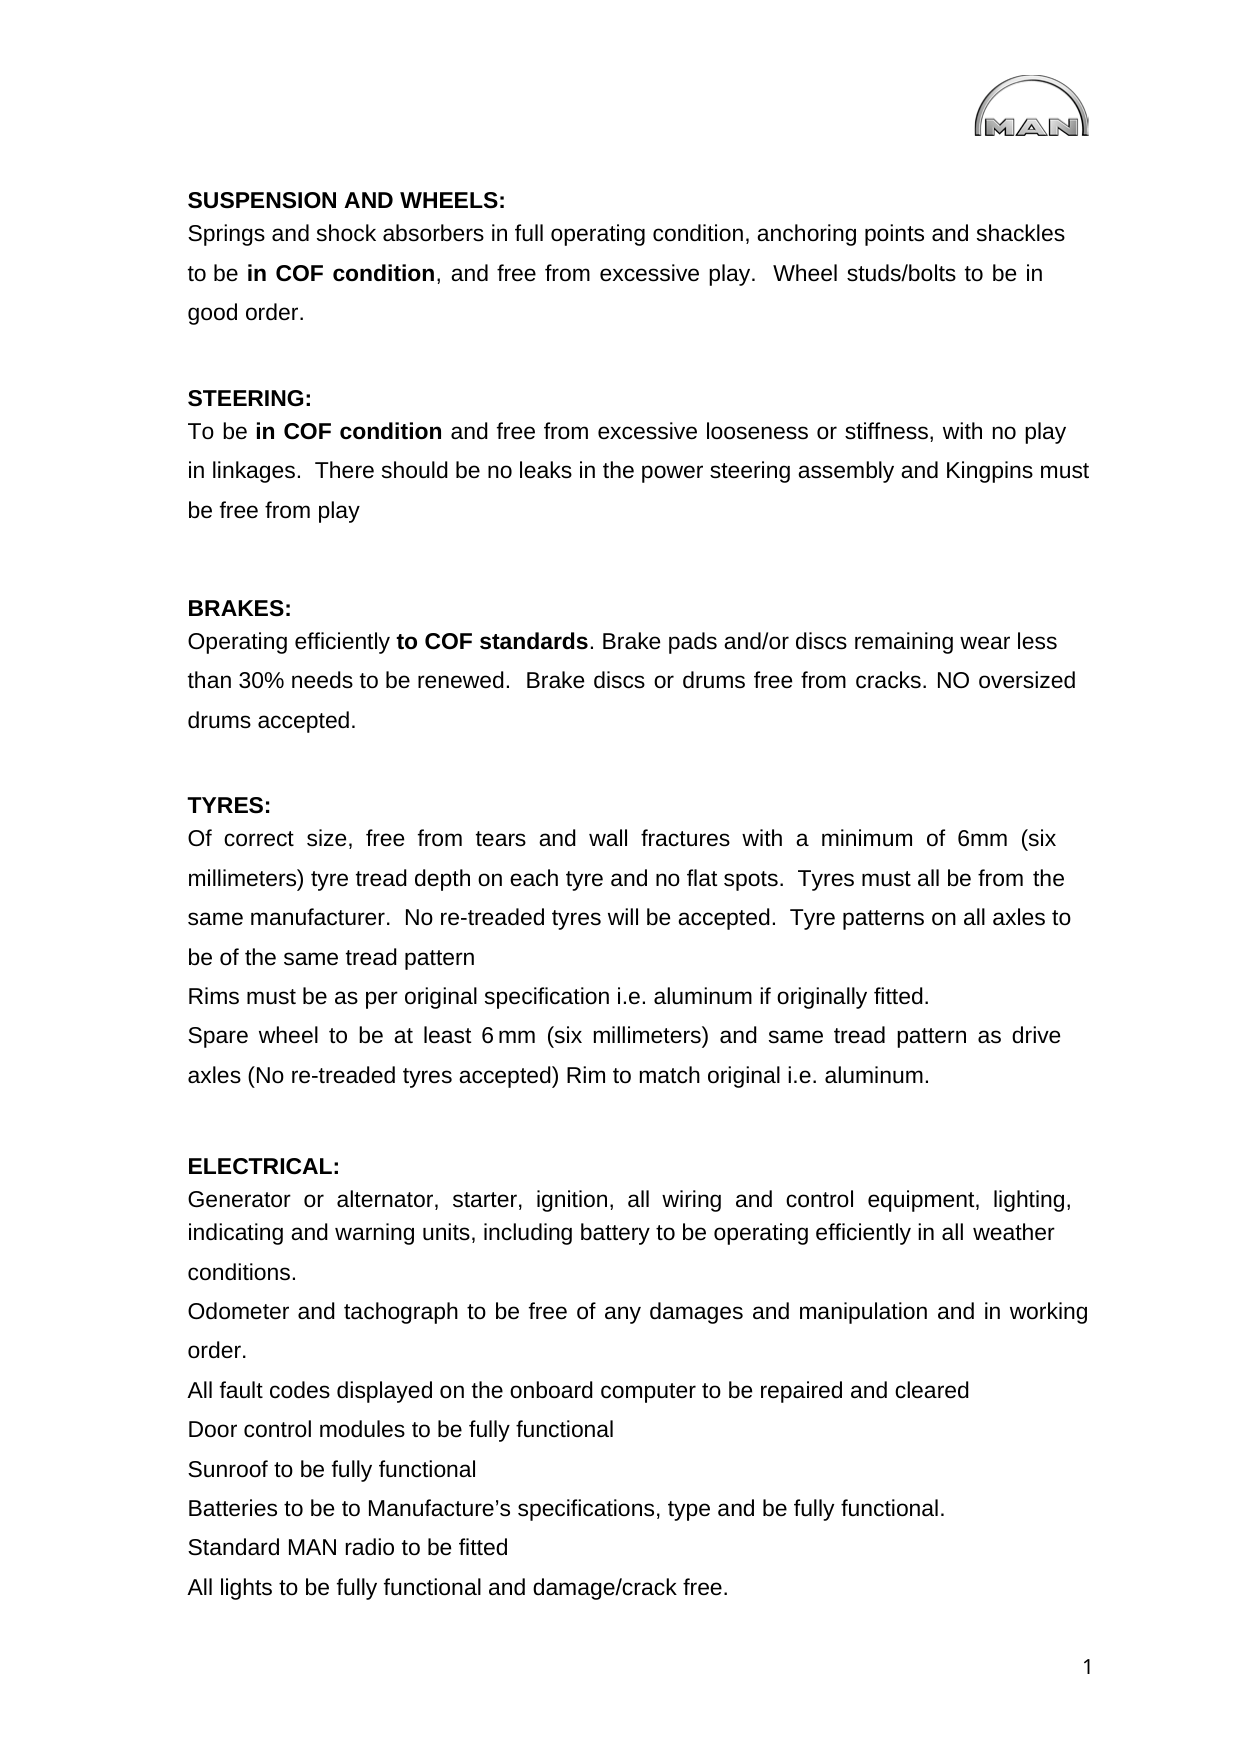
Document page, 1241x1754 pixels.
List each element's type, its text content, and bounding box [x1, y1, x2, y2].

subtitle STEERING: [187, 385, 1107, 411]
subtitle SUSPENSION AND WHEELS: [187, 187, 1107, 214]
text To be in COF condition and free from excessive looseness or stiffness, with no play in linkages. There should be no leaks in the power steering assembly and Kingpins must be free from play [187, 418, 1091, 523]
text Generator or alternator, starter, ignition, all wiring and control equipment, lighting, [187, 1186, 1107, 1212]
text Sunroof to be fully functional [187, 1456, 1107, 1482]
text Rims must be as per original specification i.e. aluminum if originally fitted. [187, 983, 1107, 1009]
picture [974, 75, 1089, 136]
subtitle ELECTRICAL: [187, 1153, 1107, 1179]
text Odometer and tachograph to be free of any damages and manipulation and in working order. [187, 1298, 1107, 1364]
text Of correct size, free from tears and wall fractures with a minimum of 6mm (six millimeters) tyre tread depth on each tyre and no flat spots. Tyres must all be from the same manufacturer. No re-treaded tyres will be accepted. Tyre patterns on all axles to be of the same tread pattern [187, 825, 1091, 970]
text Springs and shock absorbers in full operating condition, anchoring points and shackles to be in COF condition, and free from excessive play. Wheel studs/bolts to be in good order. [187, 220, 1090, 326]
text indicating and warning units, including battery to be operating efficiently in all weather conditions. [187, 1219, 1107, 1285]
subtitle BRAKES: [187, 595, 1107, 621]
text All lights to be fully functional and damage/crack free. [187, 1574, 1107, 1600]
text Operating efficiently to COF standards. Brake pads and/or discs remaining wear less than 30% needs to be renewed. Brake discs or drums free from cracks. NO oversized drums accepted. [187, 628, 1090, 733]
text Batteries to be to Manufacture’s specifications, type and be fully functional. Standard MAN radio to be fitted [187, 1495, 1006, 1561]
subtitle TYRES: [187, 792, 1107, 819]
text Spare wheel to be at least 6mm (six millimeters) and same tread pattern as drive axles (No re-treaded tyres accepted) Rim to match original i.e. aluminum. [187, 1022, 1090, 1088]
text All fault codes displayed on the onboard computer to be repaired and cleared Door control modules to be fully functional [187, 1377, 1006, 1443]
